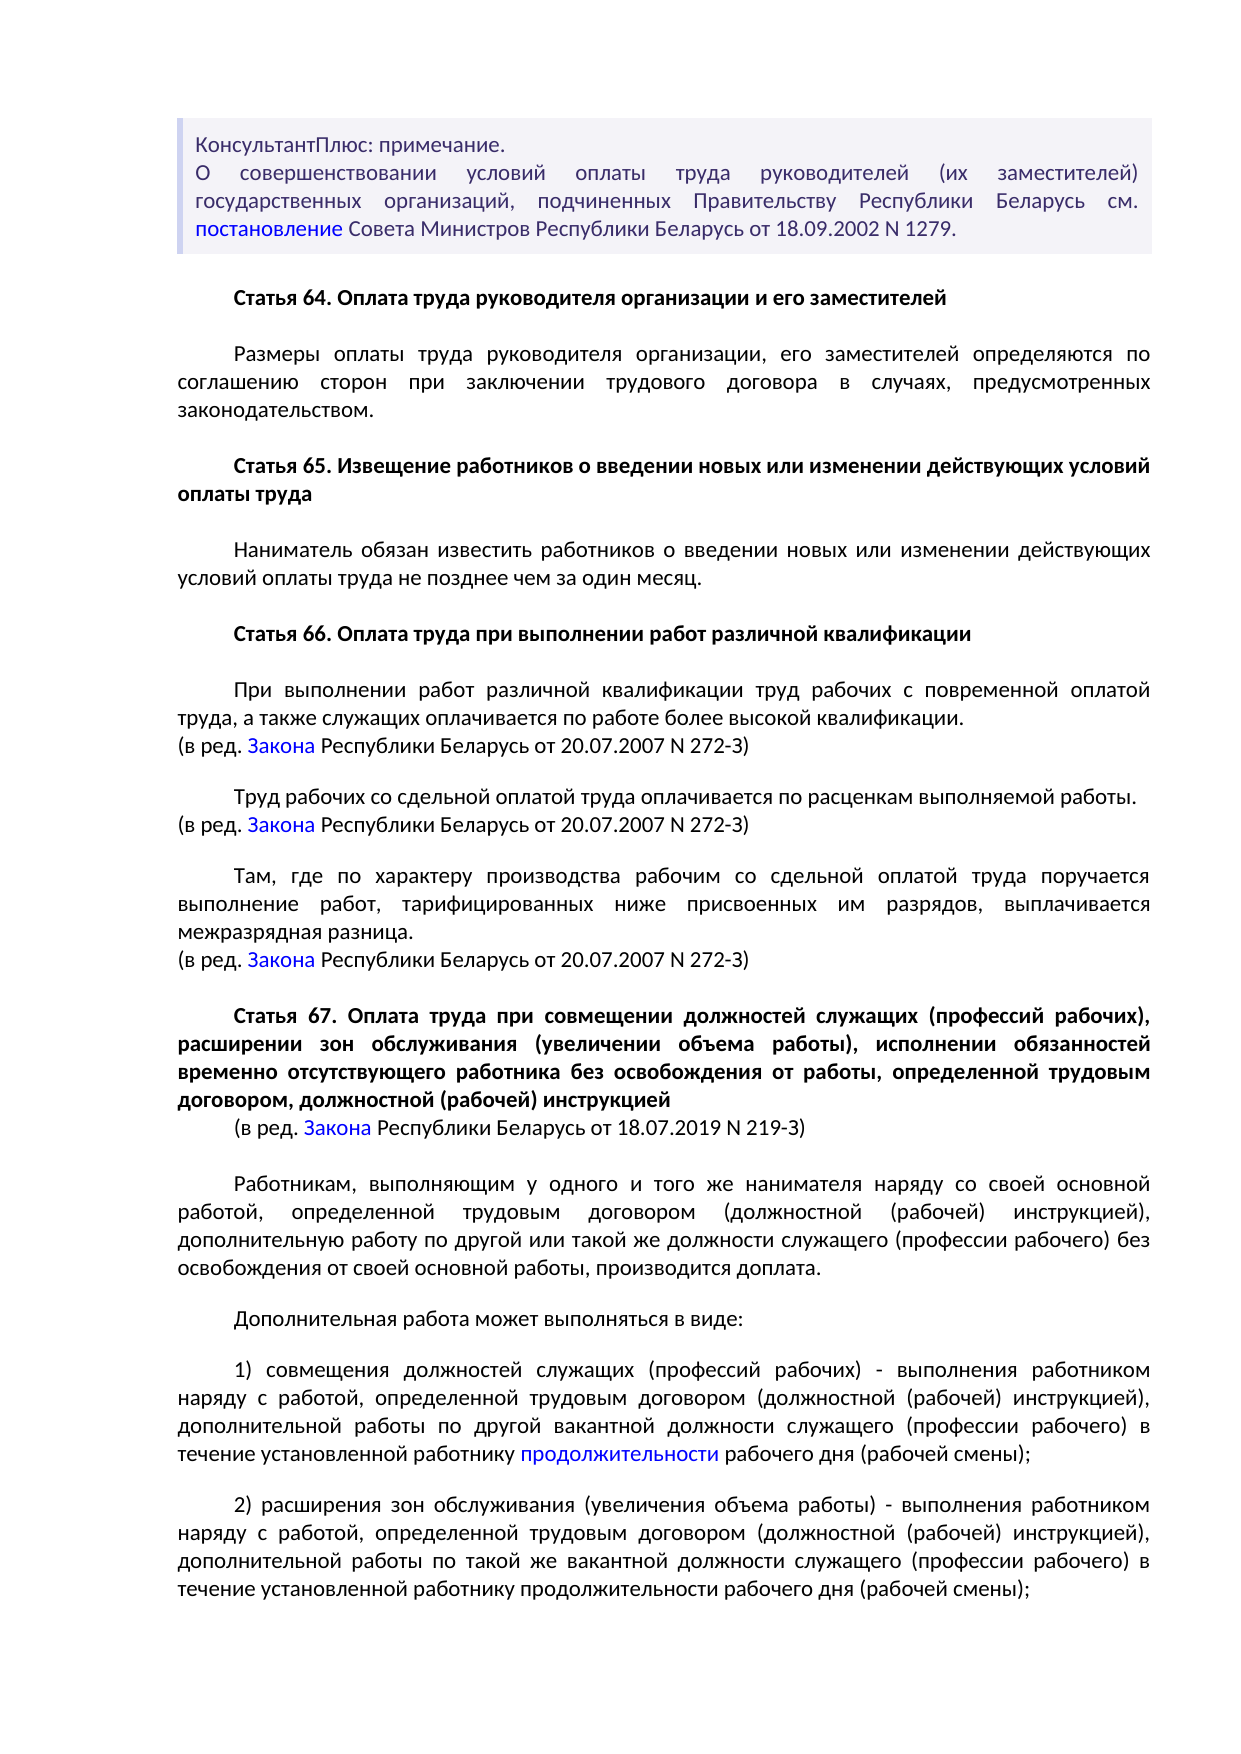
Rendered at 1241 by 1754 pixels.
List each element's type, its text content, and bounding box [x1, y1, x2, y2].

text (в ред. Закона Республики Беларусь от 20.07.2007 N 272-З) [177, 945, 1152, 973]
text Там, где по характеру производства рабочим со сдельной оплатой труда поручается выполнение работ, тарифицированных ниже присвоенных им разрядов, выплачивается межразрядная разница. [177, 861, 1152, 945]
text Наниматель обязан известить работников о введении новых или изменении действующих условий оплаты труда не позднее чем за один месяц. [177, 535, 1152, 591]
text 1) совмещения должностей служащих (профессий рабочих) - выполнения работником наряду с работой, определенной трудовым договором (должностной (рабочей) инструкцией), дополнительной работы по другой вакантной должности служащего (профессии рабочего) в течение установленной работнику продолжительности рабочего дня (рабочей смены); [177, 1355, 1152, 1467]
text Дополнительная работа может выполняться в виде: [177, 1304, 1152, 1332]
text (в ред. Закона Республики Беларусь от 20.07.2007 N 272-З) [177, 731, 1152, 759]
text Статья 67. Оплата труда при совмещении должностей служащих (профессий рабочих), расширении зон обслуживания (увеличении объема работы), исполнении обязанностей временно отсутствующего работника без освобождения от работы, определенной трудовым договором, должностной (рабочей) инструкцией [177, 1001, 1152, 1113]
text 2) расширения зон обслуживания (увеличения объема работы) - выполнения работником наряду с работой, определенной трудовым договором (должностной (рабочей) инструкцией), дополнительной работы по такой же вакантной должности служащего (профессии рабочего) в течение установленной работнику продолжительности рабочего дня (рабочей смены); [177, 1490, 1152, 1602]
text При выполнении работ различной квалификации труд рабочих с повременной оплатой труда, а также служащих оплачивается по работе более высокой квалификации. [177, 675, 1152, 731]
text Статья 65. Извещение работников о введении новых или изменении действующих условий оплаты труда [177, 451, 1152, 507]
text (в ред. Закона Республики Беларусь от 18.07.2019 N 219-З) [177, 1113, 1152, 1141]
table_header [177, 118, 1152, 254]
text Статья 64. Оплата труда руководителя организации и его заместителей [177, 283, 1152, 311]
text Статья 66. Оплата труда при выполнении работ различной квалификации [177, 619, 1152, 647]
text (в ред. Закона Республики Беларусь от 20.07.2007 N 272-З) [177, 810, 1152, 838]
text Работникам, выполняющим у одного и того же нанимателя наряду со своей основной работой, определенной трудовым договором (должностной (рабочей) инструкцией), дополнительную работу по другой или такой же должности служащего (профессии рабочего) без освобождения от своей основной работы, производится доплата. [177, 1169, 1152, 1281]
text Труд рабочих со сдельной оплатой труда оплачивается по расценкам выполняемой работы. [177, 782, 1152, 810]
text Размеры оплаты труда руководителя организации, его заместителей определяются по соглашению сторон при заключении трудового договора в случаях, предусмотренных законодательством. [177, 339, 1152, 423]
